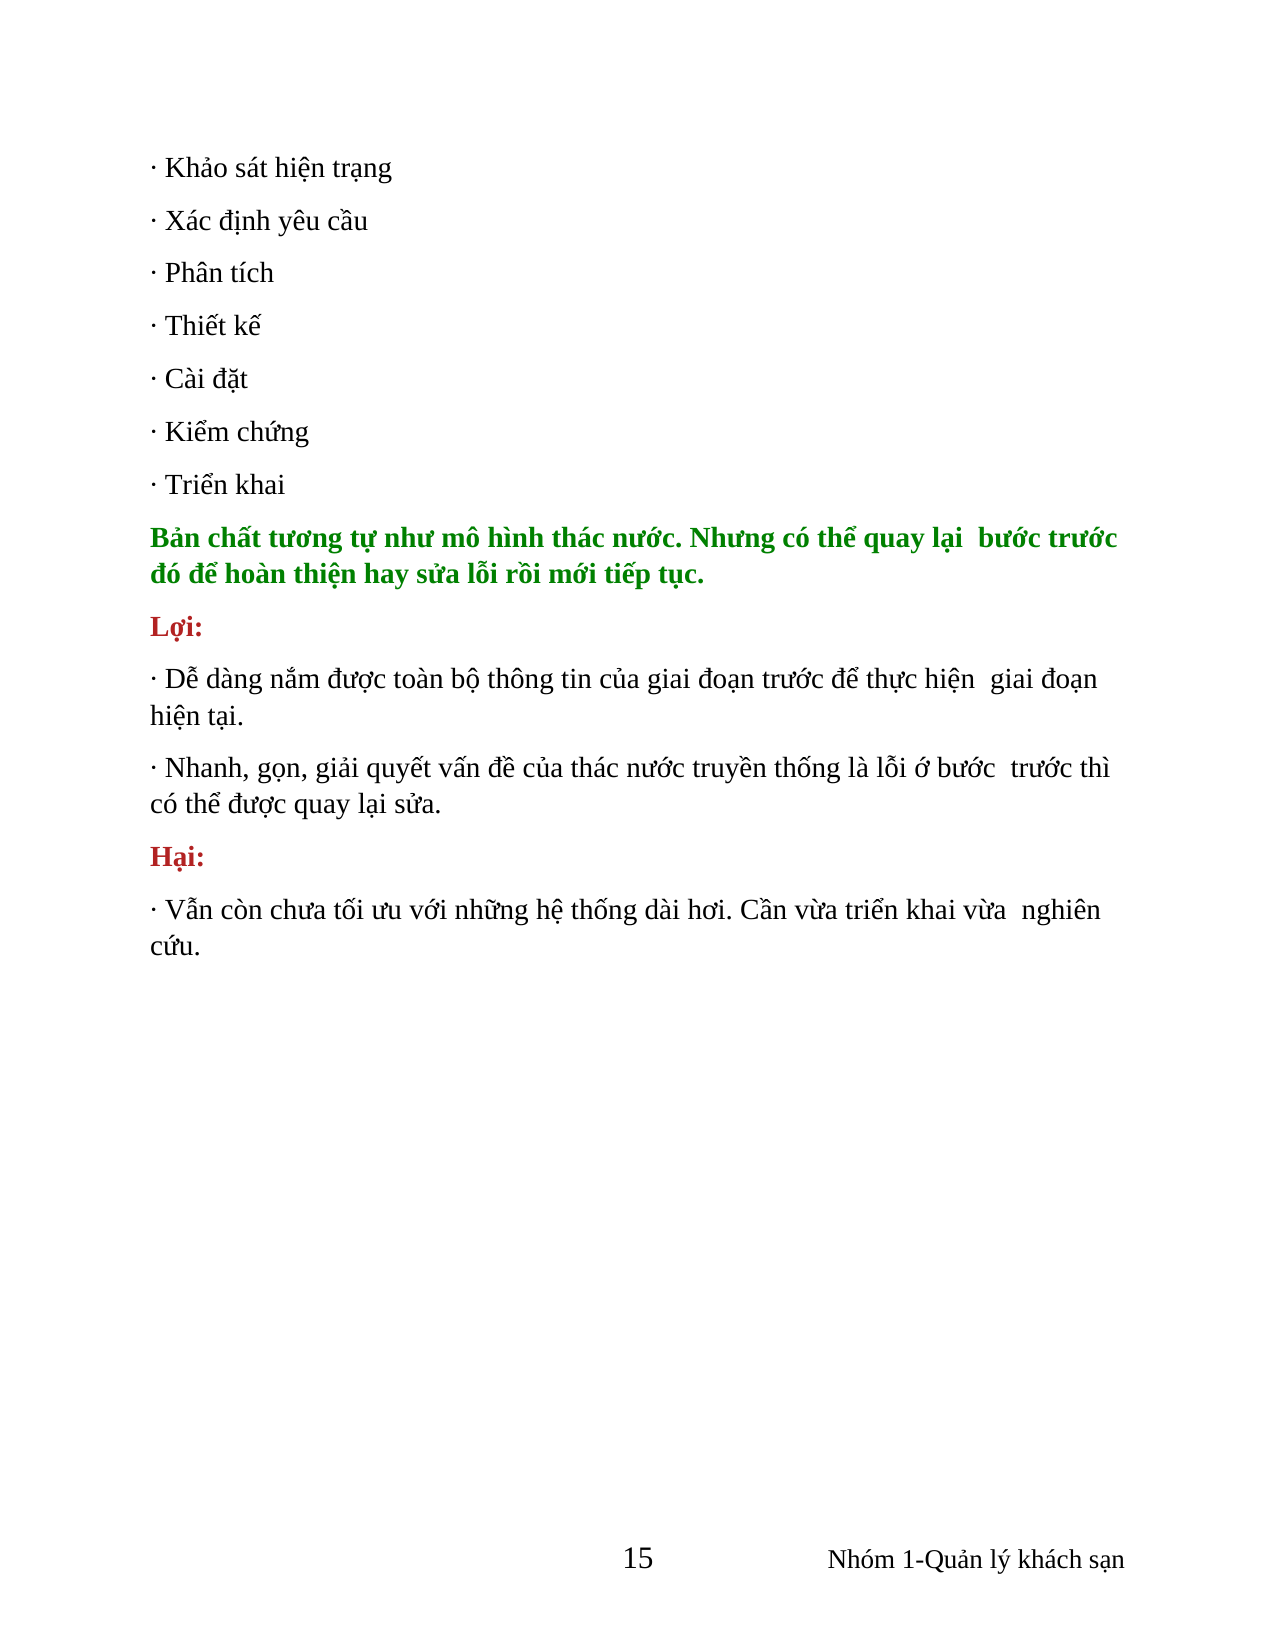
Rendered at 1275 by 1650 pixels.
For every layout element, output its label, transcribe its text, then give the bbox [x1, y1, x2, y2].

text ∙ Xác định yêu cầu [150, 203, 1125, 236]
text ∙ Dễ dàng nắm được toàn bộ thông tin của giai đoạn trước để thực hiện giai đoạn hiện tại. [150, 661, 1125, 731]
text ∙ Nhanh, gọn, giải quyết vấn đề của thác nước truyền thống là lỗi ớ bước trước thì có thể được quay lại sửa. [150, 750, 1125, 820]
text ∙ Triển khai [150, 467, 1125, 500]
text ∙ Cài đặt [150, 361, 1125, 395]
text ∙ Phân tích [150, 256, 1125, 289]
text Bản chất tương tự như mô hình thác nước. Nhưng có thể quay lại bước trước đó để hoàn thiện hay sửa lỗi rồi mới tiếp tục. [150, 520, 1125, 589]
text Hại: [150, 839, 1125, 873]
text ∙ Vẫn còn chưa tối ưu với những hệ thống dài hơi. Cần vừa triển khai vừa nghiên cứu. [150, 892, 1125, 962]
text Lợi: [150, 609, 1125, 642]
text ∙ Khảo sát hiện trạng [150, 150, 1125, 183]
text ∙ Kiểm chứng [150, 414, 1125, 448]
text ∙ Thiết kế [150, 308, 1125, 342]
